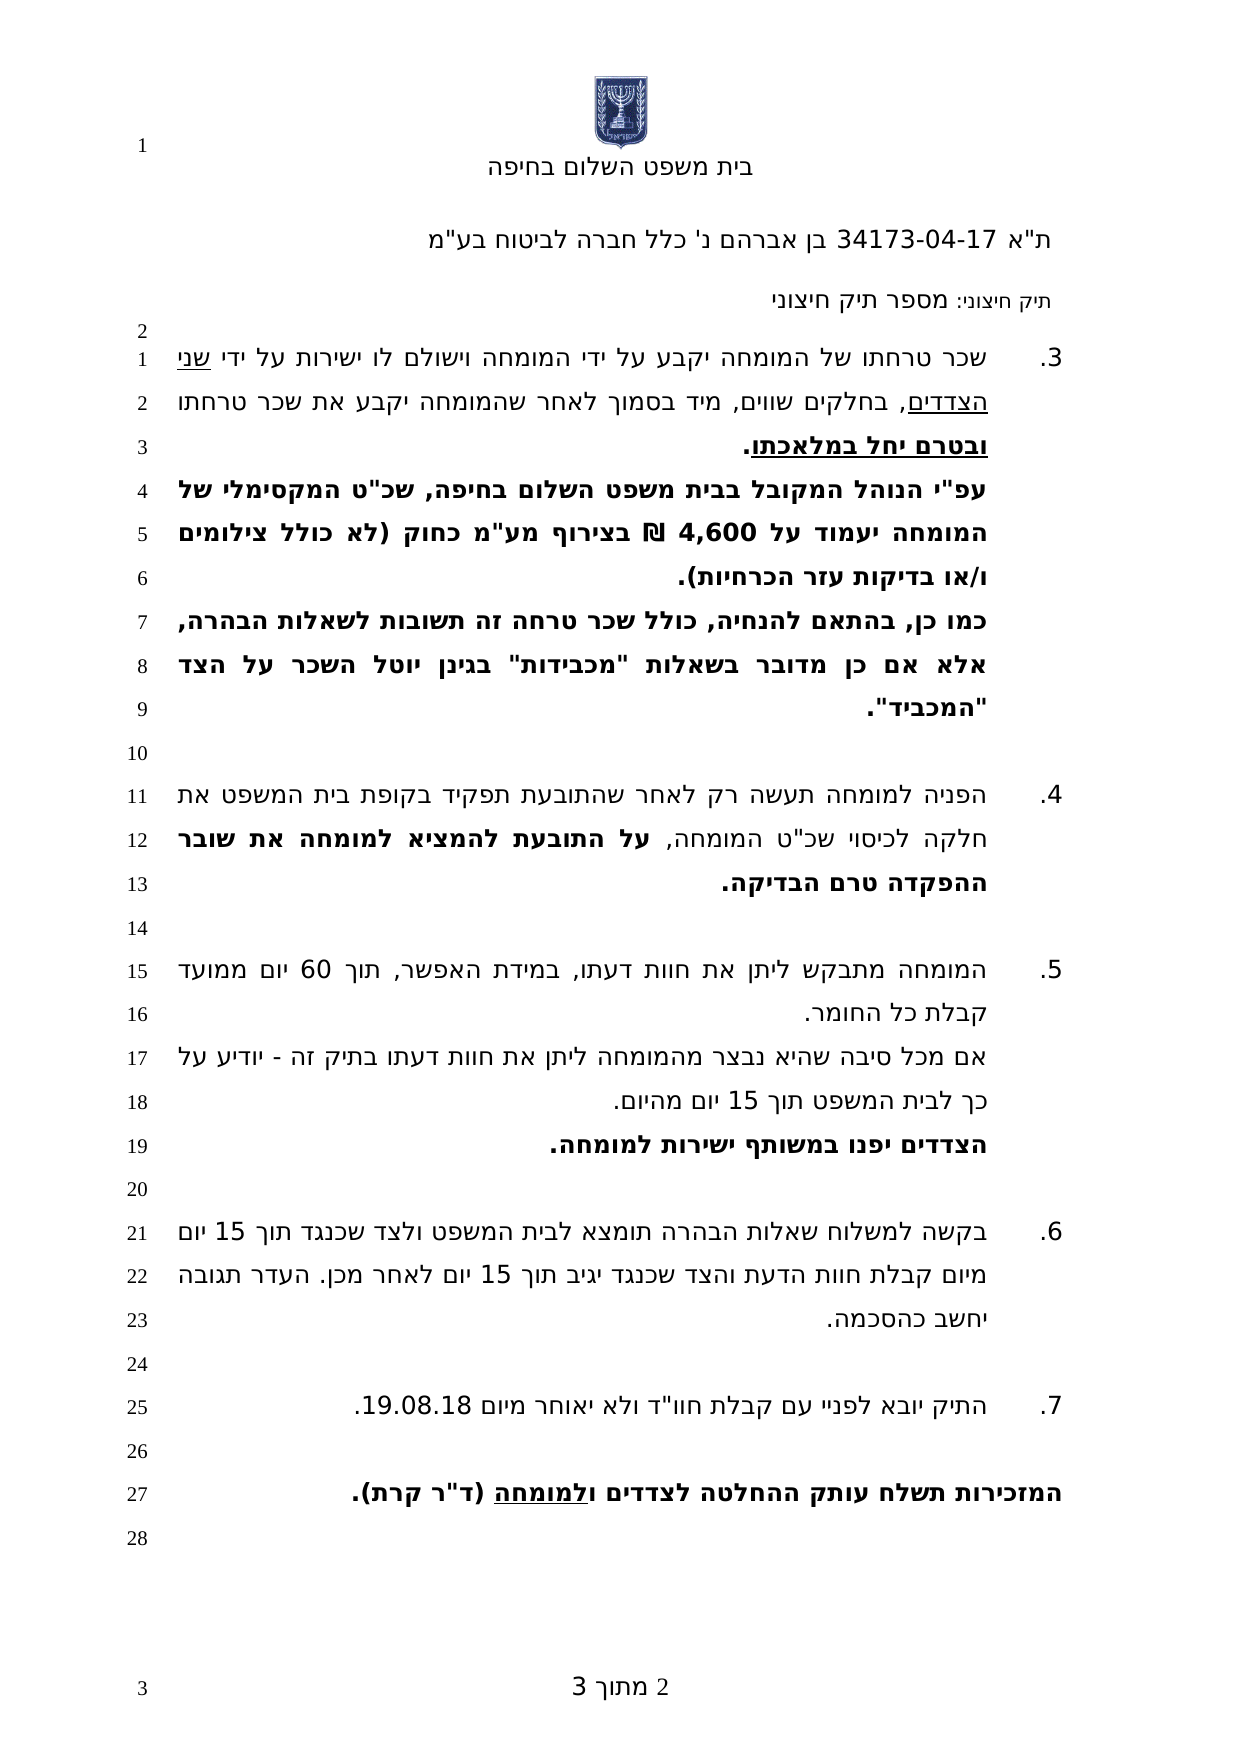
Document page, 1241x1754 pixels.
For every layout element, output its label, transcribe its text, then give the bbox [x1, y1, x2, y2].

text 7. התיק יובא לפניי עם קבלת חוו"ד ולא יאוחר מיום 19.08.18. [177, 1391, 1063, 1420]
text אם מכל סיבה שהיא נבצר מהמומחה ליתן את חוות דעתו בתיק זה - יודיע על כך לבית המשפט תוך 15 יום מהיום. [177, 1042, 1063, 1115]
text כמו כן, בהתאם להנחיה, כולל שכר טרחה זה תשובות לשאלות הבהרה, אלא אם כן מדובר בשאלות "מכבידות" בגינן יוטל השכר על הצד "המכביד". [177, 606, 988, 723]
text 5. המומחה מתבקש ליתן את חוות דעתו, במידת האפשר, תוך 60 יום ממועד קבלת כל החומר. [177, 955, 1063, 1028]
text הצדדים יפנו במשותף ישירות למומחה. [177, 1130, 1063, 1159]
text 6. בקשה למשלוח שאלות הבהרה תומצא לבית המשפט ולצד שכנגד תוך 15 יום מיום קבלת חוות הדעת והצד שכנגד יגיב תוך 15 יום לאחר מכן. העדר תגובה יחשב כהסכמה. [177, 1217, 1063, 1333]
text 3. שכר טרחתו של המומחה יקבע על ידי המומחה וישולם לו ישירות על ידי שני הצדדים, בחלקים שווים, מיד בסמוך לאחר שהמומחה יקבע את שכר טרחתו ובטרם יחל במלאכתו. [177, 343, 1063, 460]
picture [589, 75, 651, 152]
text המזכירות תשלח עותק ההחלטה לצדדים ולמומחה (ד"ר קרת). [177, 1478, 1063, 1507]
text עפ"י הנוהל המקובל בבית משפט השלום בחיפה, שכ"ט המקסימלי של המומחה יעמוד על 4,600 ₪ בצירוף מע"מ כחוק (לא כולל צילומים ו/או בדיקות עזר הכרחיות). [177, 475, 988, 591]
text 4. הפניה למומחה תעשה רק לאחר שהתובעת תפקיד בקופת בית המשפט את חלקה לכיסוי שכ"ט המומחה, על התובעת להמציא למומחה את שובר ההפקדה טרם הבדיקה. [177, 780, 1063, 897]
